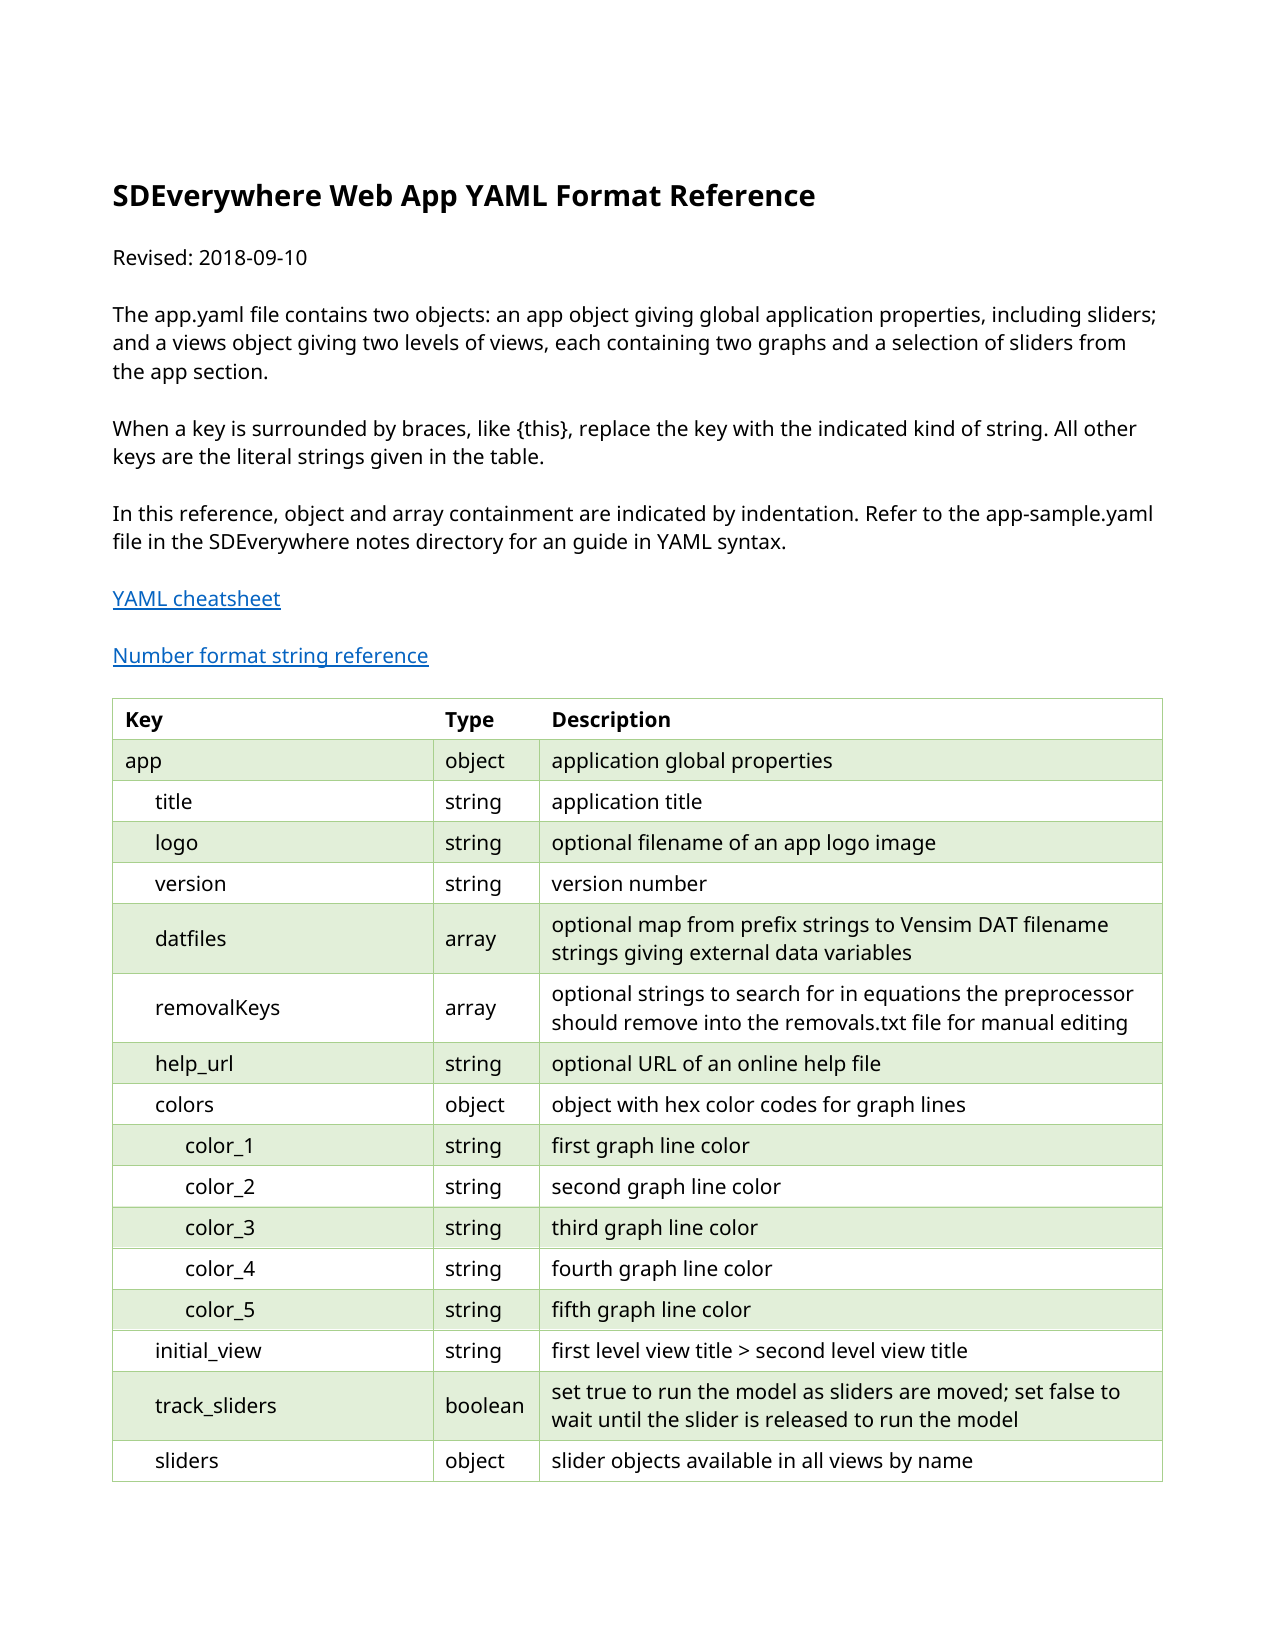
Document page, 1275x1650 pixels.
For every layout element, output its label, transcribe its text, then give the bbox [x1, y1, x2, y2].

table_cell first level view title > second level view title [540, 1331, 1162, 1371]
table_cell datfiles [113, 904, 433, 973]
table_cell array [434, 974, 539, 1042]
table_cell optional URL of an online help file [540, 1043, 1162, 1083]
table_cell version number [540, 863, 1162, 903]
table_cell color_5 [113, 1290, 433, 1329]
table_cell string [434, 822, 539, 862]
text The app.yaml file contains two objects: an app object giving global application properties, including sliders; and a views object giving two levels of views, each containing two graphs and a selection of sliders from the app section. [112, 300, 1162, 385]
table_cell fourth graph line color [540, 1249, 1162, 1288]
table_cell logo [113, 822, 433, 862]
table_cell version [113, 863, 433, 903]
table_cell fifth graph line color [540, 1290, 1162, 1329]
table_cell object [434, 1084, 539, 1124]
table_cell string [434, 1290, 539, 1329]
text Number format string reference [112, 641, 1162, 670]
table_cell string [434, 1249, 539, 1288]
text In this reference, object and array containment are indicated by indentation. Refer to the app-sample.yaml file in the SDEverywhere notes directory for an guide in YAML syntax. [112, 499, 1162, 556]
table_cell optional strings to search for in equations the preprocessor should remove into the removals.txt file for manual editing [540, 974, 1162, 1042]
table_cell object [434, 1441, 539, 1481]
table_cell optional map from prefix strings to Vensim DAT filename strings giving external data variables [540, 904, 1162, 973]
table_cell colors [113, 1084, 433, 1124]
table_header Description [540, 699, 1162, 739]
table_cell initial_view [113, 1331, 433, 1371]
table_cell color_2 [113, 1166, 433, 1206]
table_cell optional filename of an app logo image [540, 822, 1162, 862]
text When a key is surrounded by braces, like {this}, replace the key with the indicated kind of string. All other keys are the literal strings given in the table. [112, 414, 1162, 471]
table_cell string [434, 1043, 539, 1083]
text Revised: 2018-09-10 [112, 243, 1162, 272]
table_cell string [434, 781, 539, 821]
table_cell object with hex color codes for graph lines [540, 1084, 1162, 1124]
table_cell title [113, 781, 433, 821]
table_cell second graph line color [540, 1166, 1162, 1206]
table_cell string [434, 1208, 539, 1247]
table_cell slider objects available in all views by name [540, 1441, 1162, 1481]
table_cell application title [540, 781, 1162, 821]
table_cell application global properties [540, 740, 1162, 780]
table_cell third graph line color [540, 1208, 1162, 1247]
table_header Key [113, 699, 433, 739]
table_cell sliders [113, 1441, 433, 1481]
table_cell string [434, 1331, 539, 1371]
table_cell color_1 [113, 1125, 433, 1165]
subtitle SDEverywhere Web App YAML Format Reference [112, 175, 1162, 215]
table_cell object [434, 740, 539, 780]
table_cell string [434, 1125, 539, 1165]
table_cell color_3 [113, 1208, 433, 1247]
table_cell set true to run the model as sliders are moved; set false to wait until the slider is released to run the model [540, 1372, 1162, 1440]
table_cell string [434, 1166, 539, 1206]
table_cell removalKeys [113, 974, 433, 1042]
text YAML cheatsheet [112, 584, 1162, 613]
table_cell app [113, 740, 433, 780]
table_cell boolean [434, 1372, 539, 1440]
table_cell first graph line color [540, 1125, 1162, 1165]
table_cell string [434, 863, 539, 903]
table_header Type [433, 699, 539, 739]
table_cell color_4 [113, 1249, 433, 1288]
table_cell array [434, 904, 539, 973]
table_cell track_sliders [113, 1372, 433, 1440]
table_cell help_url [113, 1043, 433, 1083]
